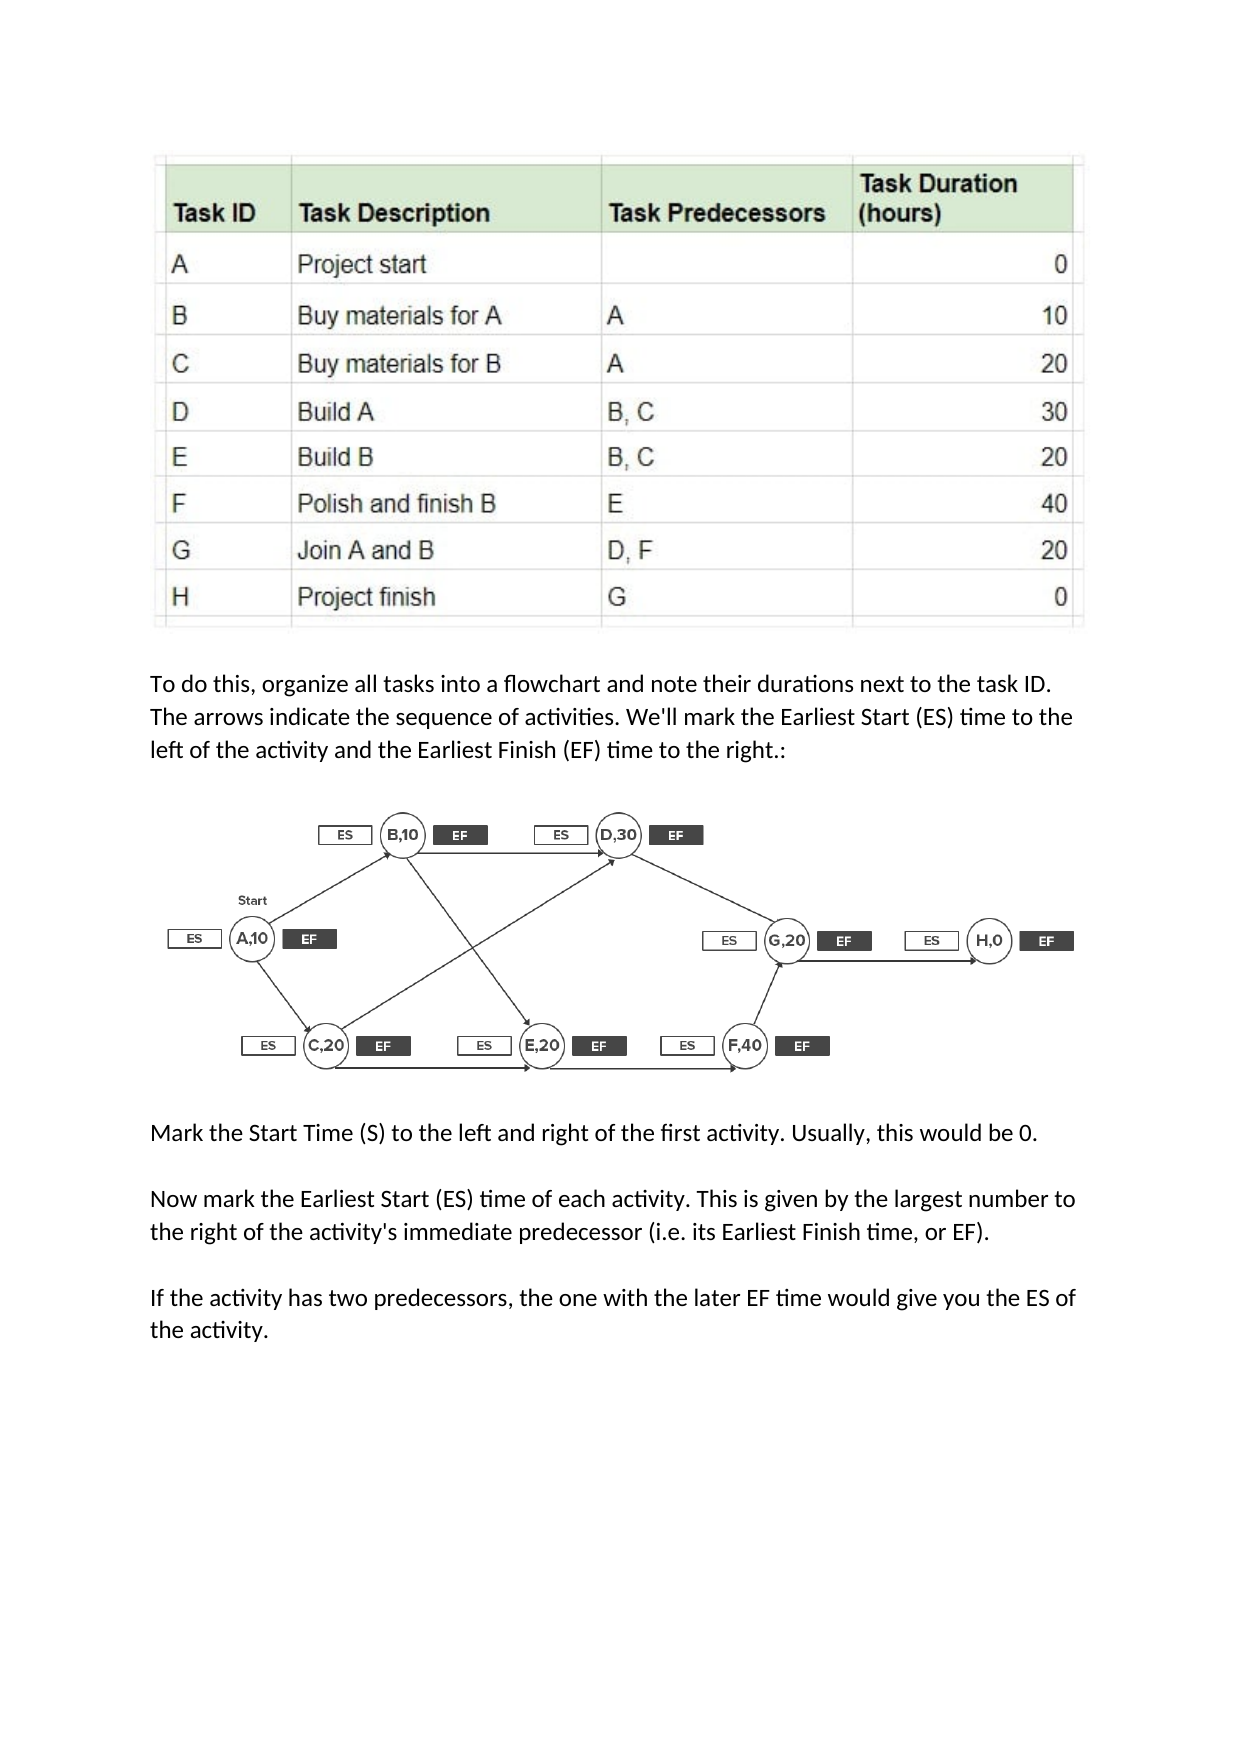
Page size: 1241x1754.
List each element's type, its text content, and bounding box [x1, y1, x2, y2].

text To do this, organize all tasks into a flowchart and note their durations next to the task ID. The arrows indicate the sequence of activities. We'll mark the Earliest Start (ES) time to the left of the activity and the Earliest Finish (EF) time to the right.: [150, 668, 1090, 764]
picture [150, 150, 1091, 634]
picture [150, 800, 1091, 1082]
text Mark the Start Time (S) to the left and right of the first activity. Usually, this would be 0. [150, 1117, 1090, 1148]
text Now mark the Earliest Start (ES) time of each activity. This is given by the largest number to the right of the activity's immediate predecessor (i.e. its Earliest Finish time, or EF). [150, 1183, 1090, 1246]
text If the activity has two predecessors, the one with the later EF time would give you the ES of the activity. [150, 1282, 1090, 1345]
